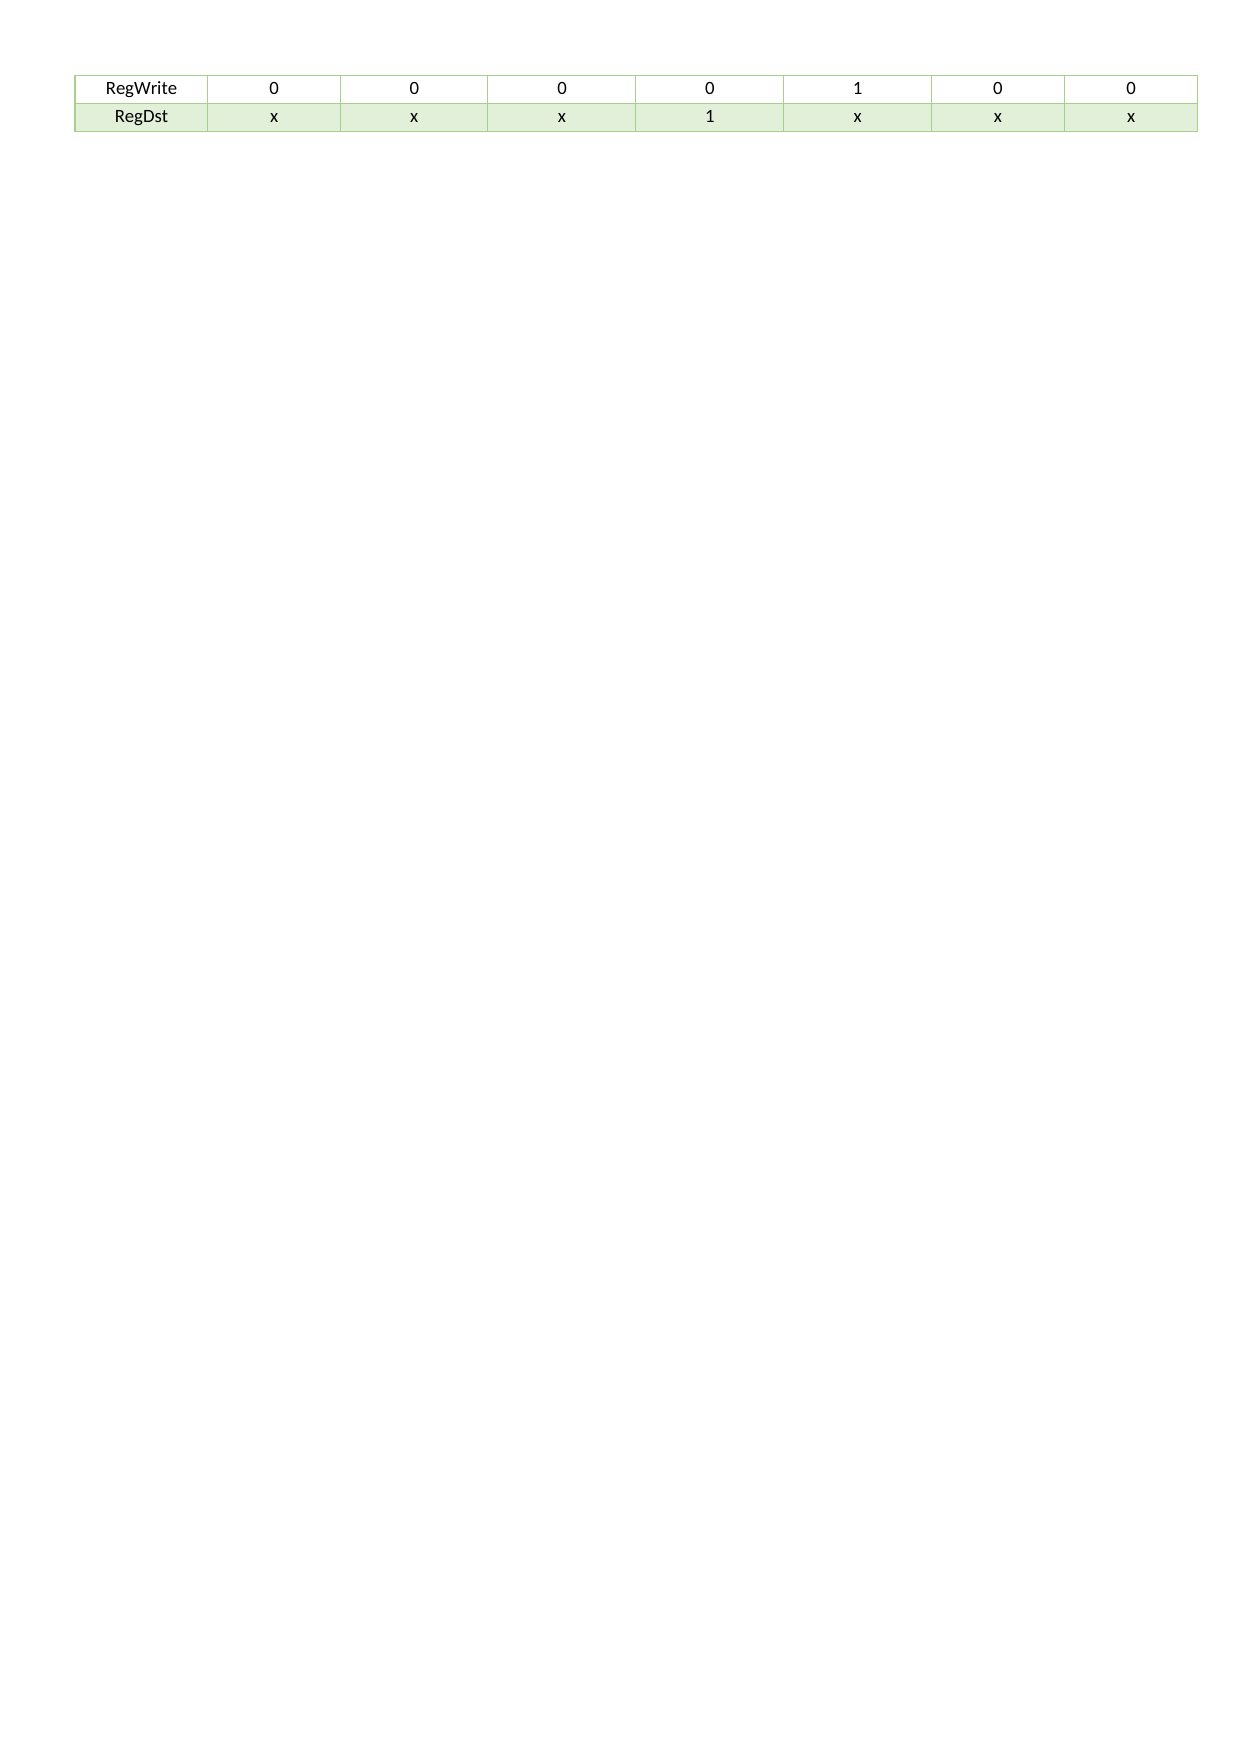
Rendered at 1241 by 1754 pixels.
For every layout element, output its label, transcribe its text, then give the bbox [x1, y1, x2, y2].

table_cell x [341, 104, 487, 131]
table_cell x [784, 104, 931, 131]
table_cell RegDst [76, 104, 207, 131]
table_cell 0 [636, 76, 783, 103]
table_cell x [932, 104, 1064, 131]
table_cell x [208, 104, 340, 131]
table_cell 1 [636, 104, 783, 131]
table_cell 0 [341, 76, 487, 103]
table_cell x [1065, 104, 1197, 131]
table_cell 0 [1065, 76, 1197, 103]
table_cell 0 [208, 76, 340, 103]
table_cell RegWrite [76, 76, 207, 103]
table_cell 0 [488, 76, 635, 103]
table_cell 1 [784, 76, 931, 103]
table_cell x [488, 104, 635, 131]
table_cell 0 [932, 76, 1064, 103]
